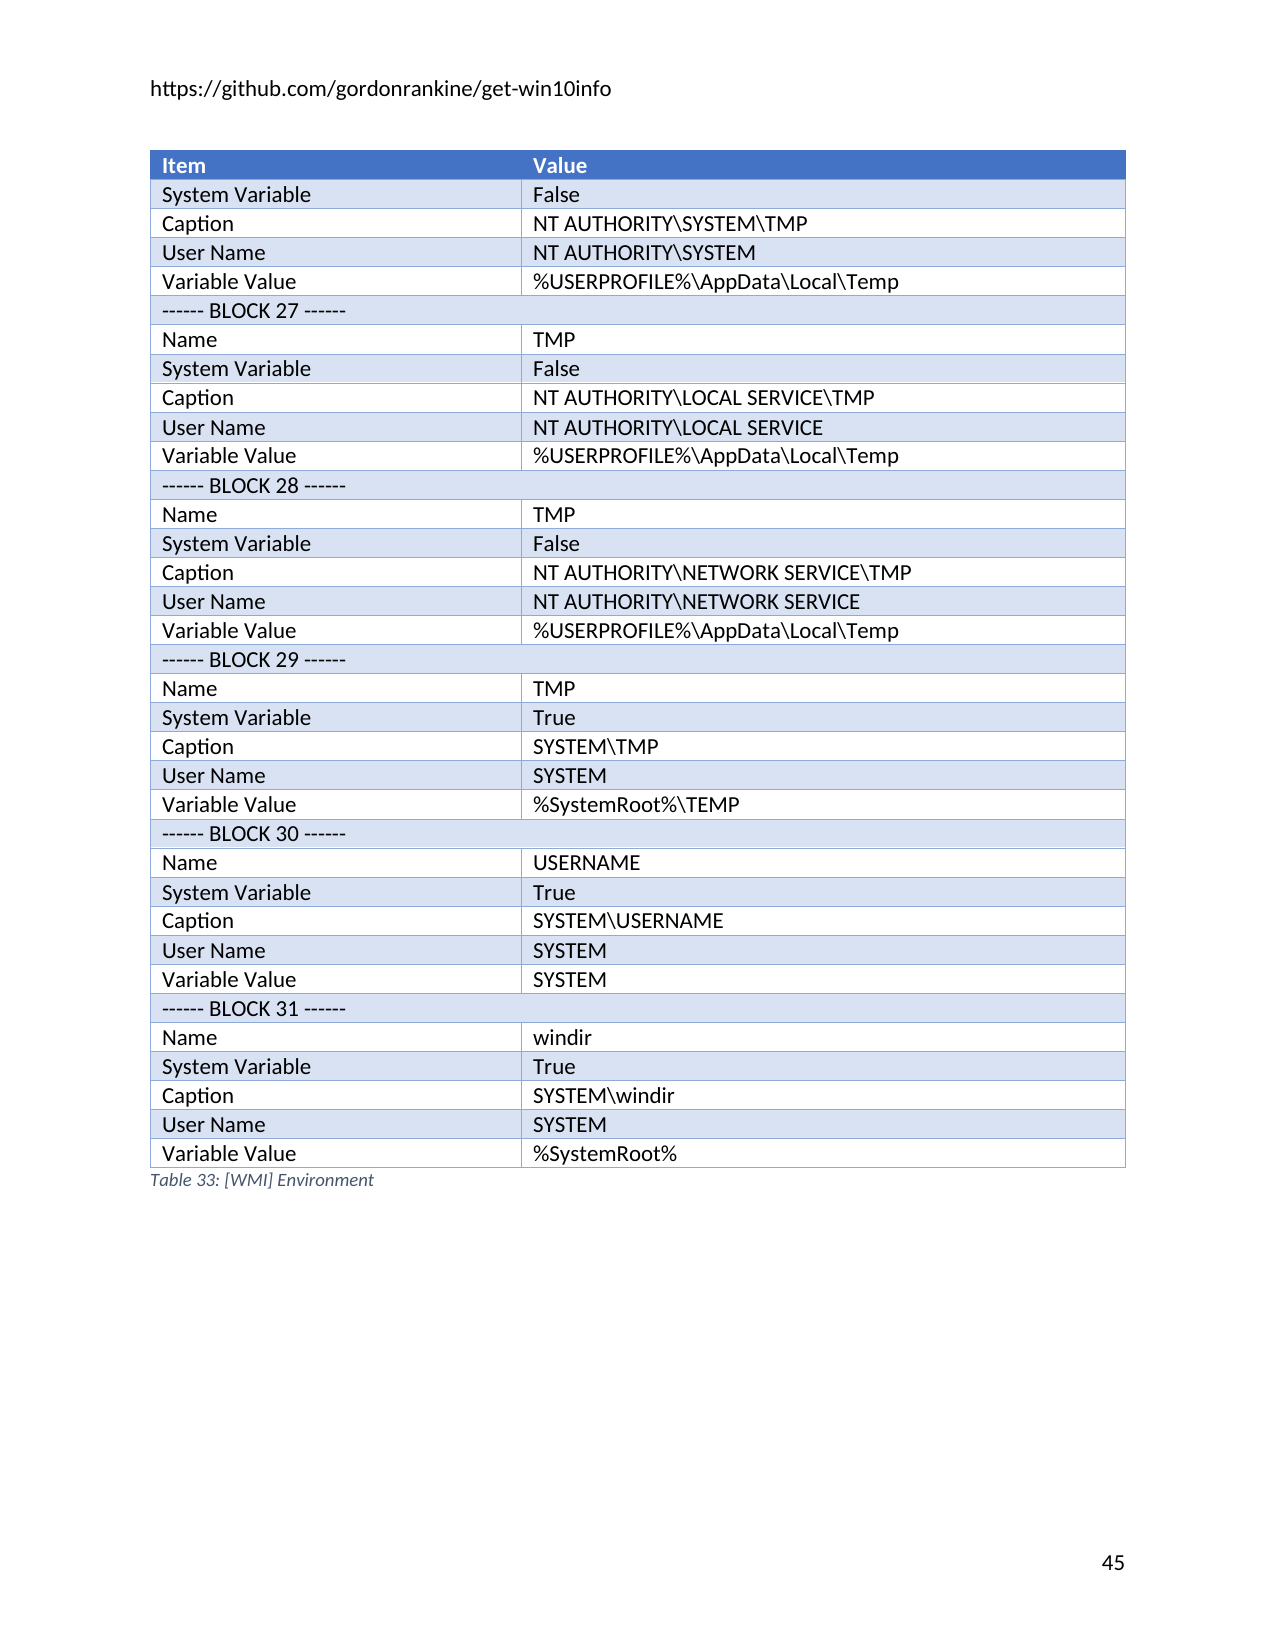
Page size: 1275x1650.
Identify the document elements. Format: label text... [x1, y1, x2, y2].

table_cell %SystemRoot%\TEMP [522, 790, 1125, 818]
table_cell ------ BLOCK 27 ------ [151, 296, 1125, 324]
table_cell Variable Value [151, 616, 521, 644]
table_header Item [151, 151, 521, 179]
table_cell SYSTEM [522, 1110, 1125, 1138]
table_cell NT AUTHORITY\NETWORK SERVICE\TMP [522, 558, 1125, 586]
table_cell ------ BLOCK 31 ------ [151, 994, 1125, 1022]
table_cell NT AUTHORITY\SYSTEM [522, 238, 1125, 266]
table_cell True [522, 1052, 1125, 1080]
table_cell User Name [151, 587, 521, 615]
table_cell %SystemRoot% [522, 1139, 1125, 1167]
table_cell SYSTEM [522, 936, 1125, 964]
table_cell ------ BLOCK 28 ------ [151, 471, 1125, 499]
table_cell System Variable [151, 1052, 521, 1080]
table_cell NT AUTHORITY\SYSTEM\TMP [522, 209, 1125, 237]
table_cell System Variable [151, 878, 521, 906]
table_cell Name [151, 849, 521, 877]
table_cell windir [522, 1023, 1125, 1051]
table_cell User Name [151, 1110, 521, 1138]
table_cell ------ BLOCK 30 ------ [151, 820, 1125, 847]
table_cell User Name [151, 761, 521, 789]
table_cell ------ BLOCK 29 ------ [151, 645, 1125, 673]
table_cell True [522, 878, 1125, 906]
table_cell User Name [151, 936, 521, 964]
table_cell Caption [151, 209, 521, 237]
table_cell Variable Value [151, 442, 521, 470]
table_cell Caption [151, 384, 521, 412]
table_cell SYSTEM\TMP [522, 732, 1125, 760]
table_cell Variable Value [151, 267, 521, 295]
table_cell TMP [522, 325, 1125, 353]
table_cell False [522, 529, 1125, 557]
table_cell NT AUTHORITY\LOCAL SERVICE [522, 413, 1125, 441]
table_cell TMP [522, 500, 1125, 528]
table_cell False [522, 180, 1125, 208]
table_cell Name [151, 325, 521, 353]
table_cell Name [151, 500, 521, 528]
table_cell Name [151, 674, 521, 702]
table_cell System Variable [151, 529, 521, 557]
table_cell Caption [151, 558, 521, 586]
table_cell True [522, 703, 1125, 731]
table_cell Variable Value [151, 965, 521, 993]
table_cell User Name [151, 413, 521, 441]
table_cell %USERPROFILE%\AppData\Local\Temp [522, 442, 1125, 470]
table_cell TMP [522, 674, 1125, 702]
table_cell SYSTEM [522, 761, 1125, 789]
table_cell Variable Value [151, 790, 521, 818]
table_cell USERNAME [522, 849, 1125, 877]
table_header Value [522, 151, 1125, 179]
table_cell NT AUTHORITY\NETWORK SERVICE [522, 587, 1125, 615]
table_cell Name [151, 1023, 521, 1051]
table_cell SYSTEM\USERNAME [522, 907, 1125, 935]
table_cell %USERPROFILE%\AppData\Local\Temp [522, 267, 1125, 295]
text Table 33: [WMI] Environment [150, 1168, 1125, 1191]
table_cell Variable Value [151, 1139, 521, 1167]
table_cell SYSTEM [522, 965, 1125, 993]
table_cell False [522, 355, 1125, 382]
table_cell Caption [151, 732, 521, 760]
table_cell System Variable [151, 703, 521, 731]
table_cell NT AUTHORITY\LOCAL SERVICE\TMP [522, 384, 1125, 412]
table_cell System Variable [151, 355, 521, 382]
table_cell SYSTEM\windir [522, 1081, 1125, 1109]
table_cell %USERPROFILE%\AppData\Local\Temp [522, 616, 1125, 644]
table_cell Caption [151, 1081, 521, 1109]
table_cell User Name [151, 238, 521, 266]
table_cell System Variable [151, 180, 521, 208]
table_cell Caption [151, 907, 521, 935]
